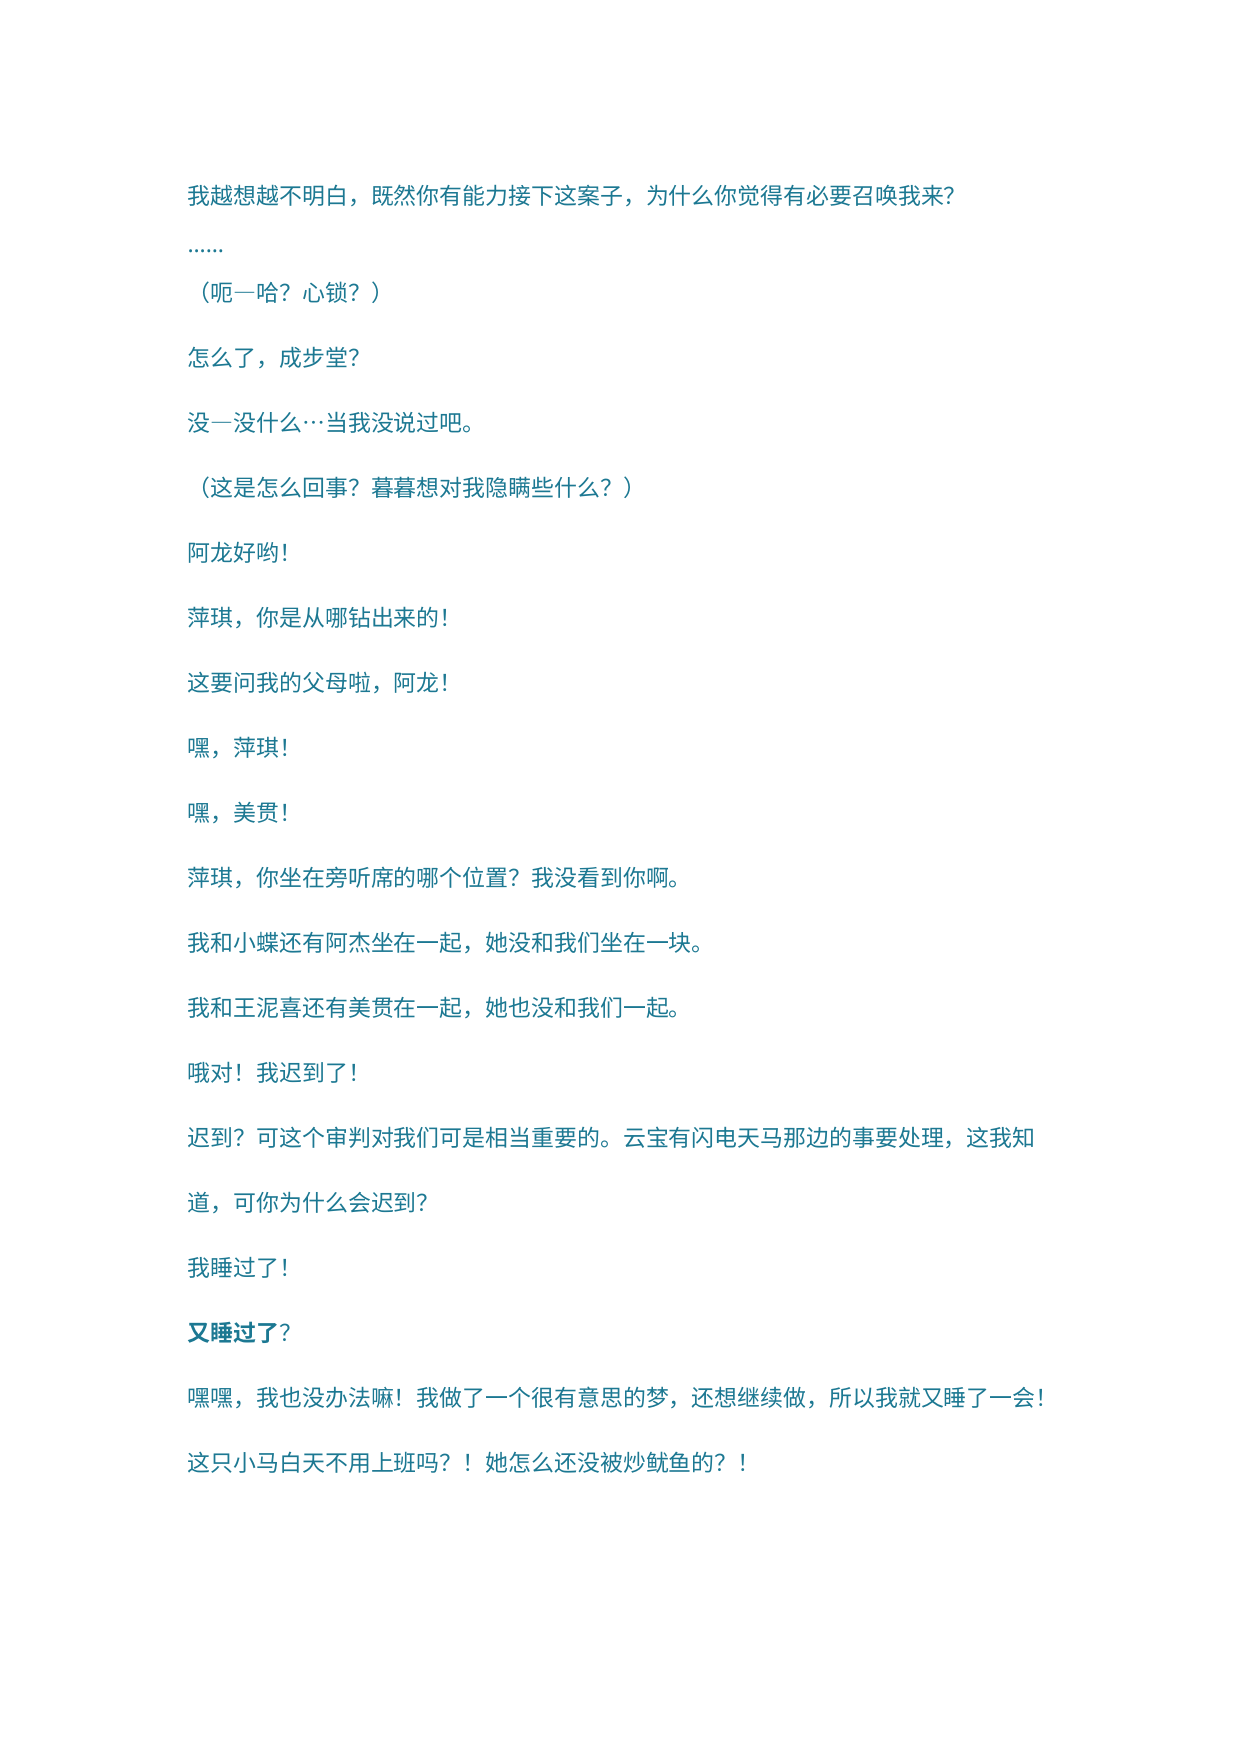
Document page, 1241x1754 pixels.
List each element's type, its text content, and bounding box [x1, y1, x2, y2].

text 萍琪，你是从哪钻出来的！ [187, 584, 1053, 649]
text 怎么了，成步堂？ [187, 324, 1053, 389]
text 萍琪，你坐在旁听席的哪个位置？我没看到你啊。 [187, 844, 1053, 909]
text 阿龙好哟！ [187, 519, 1053, 584]
text （呃—哈？心锁？） [187, 259, 1053, 324]
text 又睡过了？ [187, 1299, 1053, 1364]
text 哦对！我迟到了！ [187, 1039, 1053, 1104]
text 我睡过了！ [187, 1234, 1053, 1299]
text 嘿嘿，我也没办法嘛！我做了一个很有意思的梦，还想继续做，所以我就又睡了一会！ [187, 1364, 1053, 1429]
text 迟到？可这个审判对我们可是相当重要的。云宝有闪电天马那边的事要处理，这我知道，可你为什么会迟到？ [187, 1104, 1053, 1234]
text …… [187, 227, 1053, 259]
text 我越想越不明白，既然你有能力接下这案子，为什么你觉得有必要召唤我来？ [187, 162, 1053, 227]
text 这要问我的父母啦，阿龙！ [187, 649, 1053, 714]
text 我和小蝶还有阿杰坐在一起，她没和我们坐在一块。 [187, 909, 1053, 974]
text 没—没什么…当我没说过吧。 [187, 389, 1053, 454]
text （这是怎么回事？暮暮想对我隐瞒些什么？） [187, 454, 1053, 519]
text 嘿，萍琪！ [187, 714, 1053, 779]
text 嘿，美贯！ [187, 779, 1053, 844]
text 这只小马白天不用上班吗？！她怎么还没被炒鱿鱼的？！ [187, 1429, 1053, 1494]
text 我和王泥喜还有美贯在一起，她也没和我们一起。 [187, 974, 1053, 1039]
